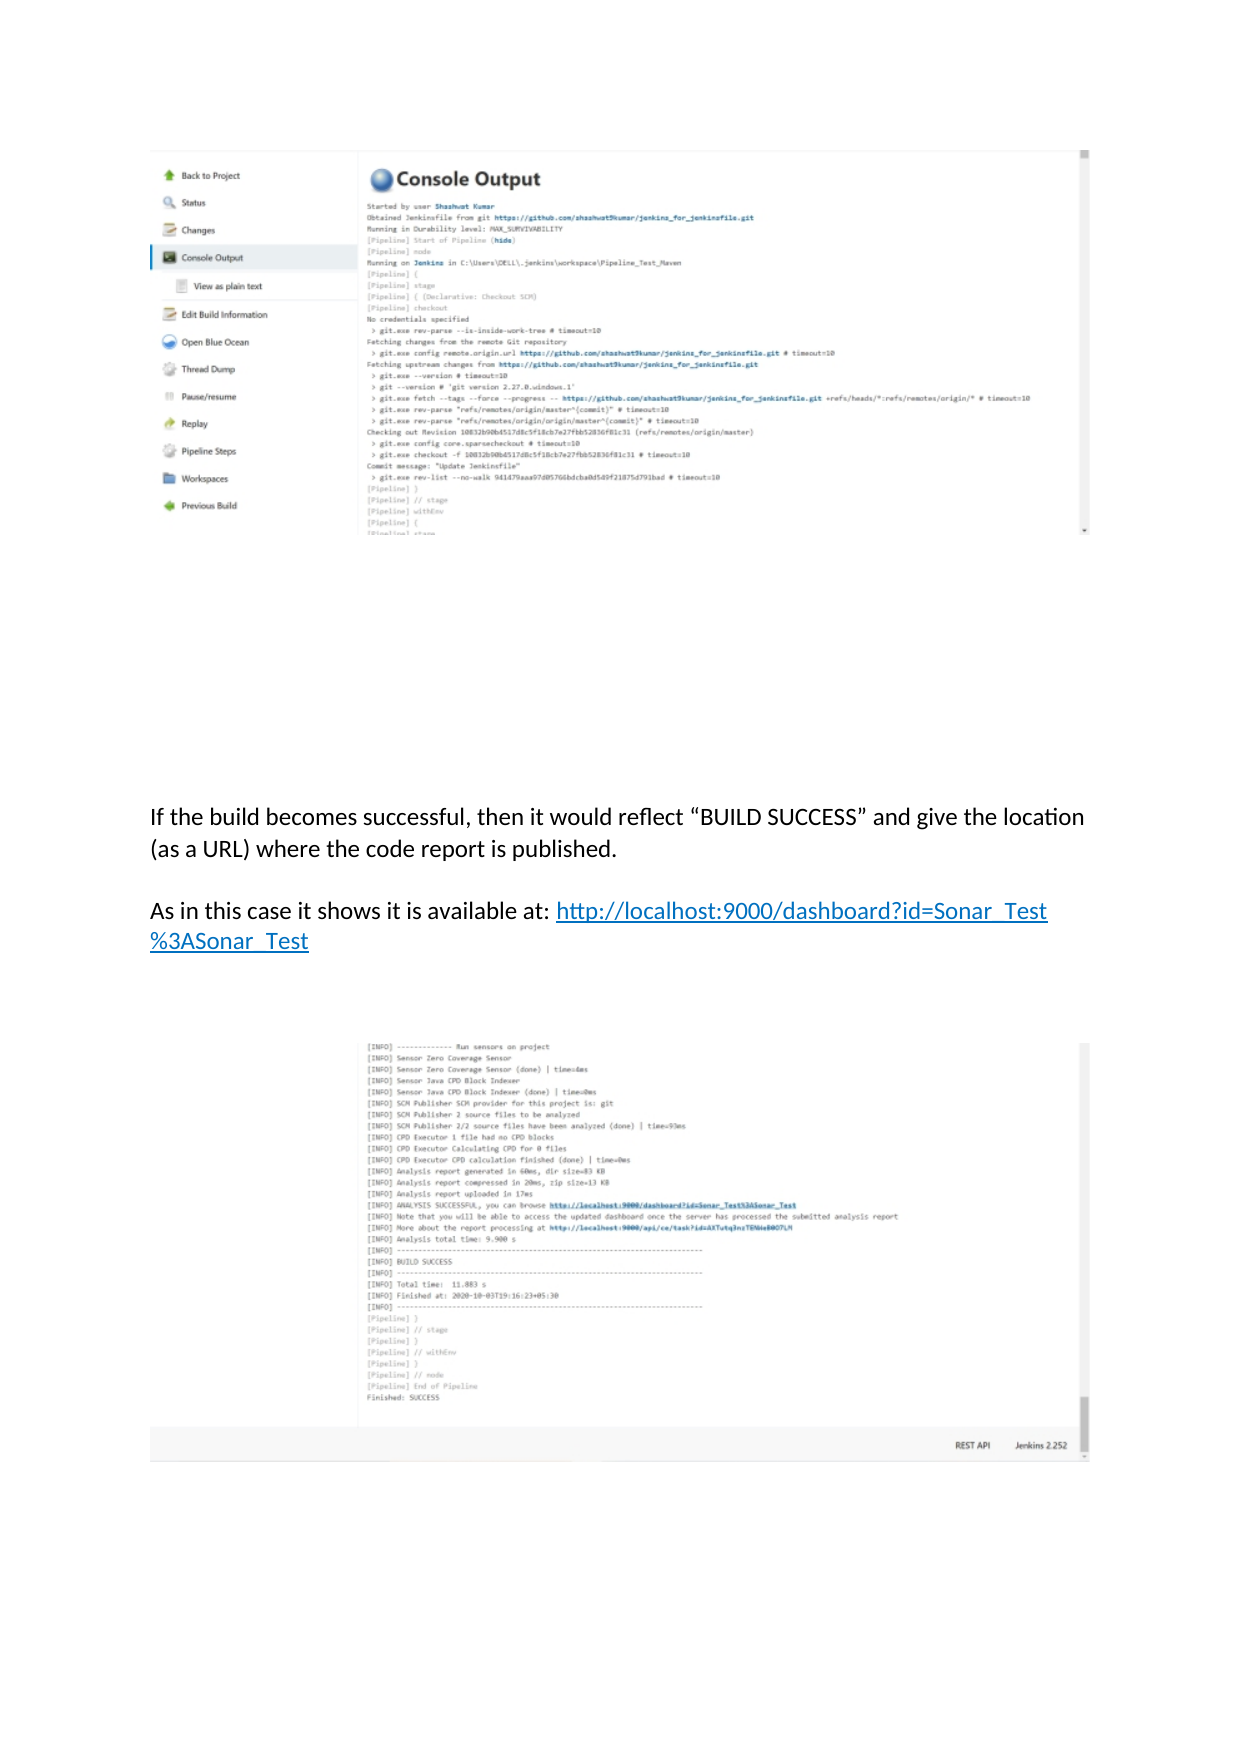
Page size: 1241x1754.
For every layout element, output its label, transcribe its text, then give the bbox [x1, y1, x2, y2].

picture [150, 1043, 1091, 1462]
text As in this case it shows it is available at: http://localhost:9000/dashboard?id=Sonar_Test%3ASonar_Test [150, 895, 1090, 956]
picture [150, 150, 1091, 535]
text If the build becomes successful, then it would reflect “BUILD SUCCESS” and give the location (as a URL) where the code report is published. [150, 801, 1090, 864]
